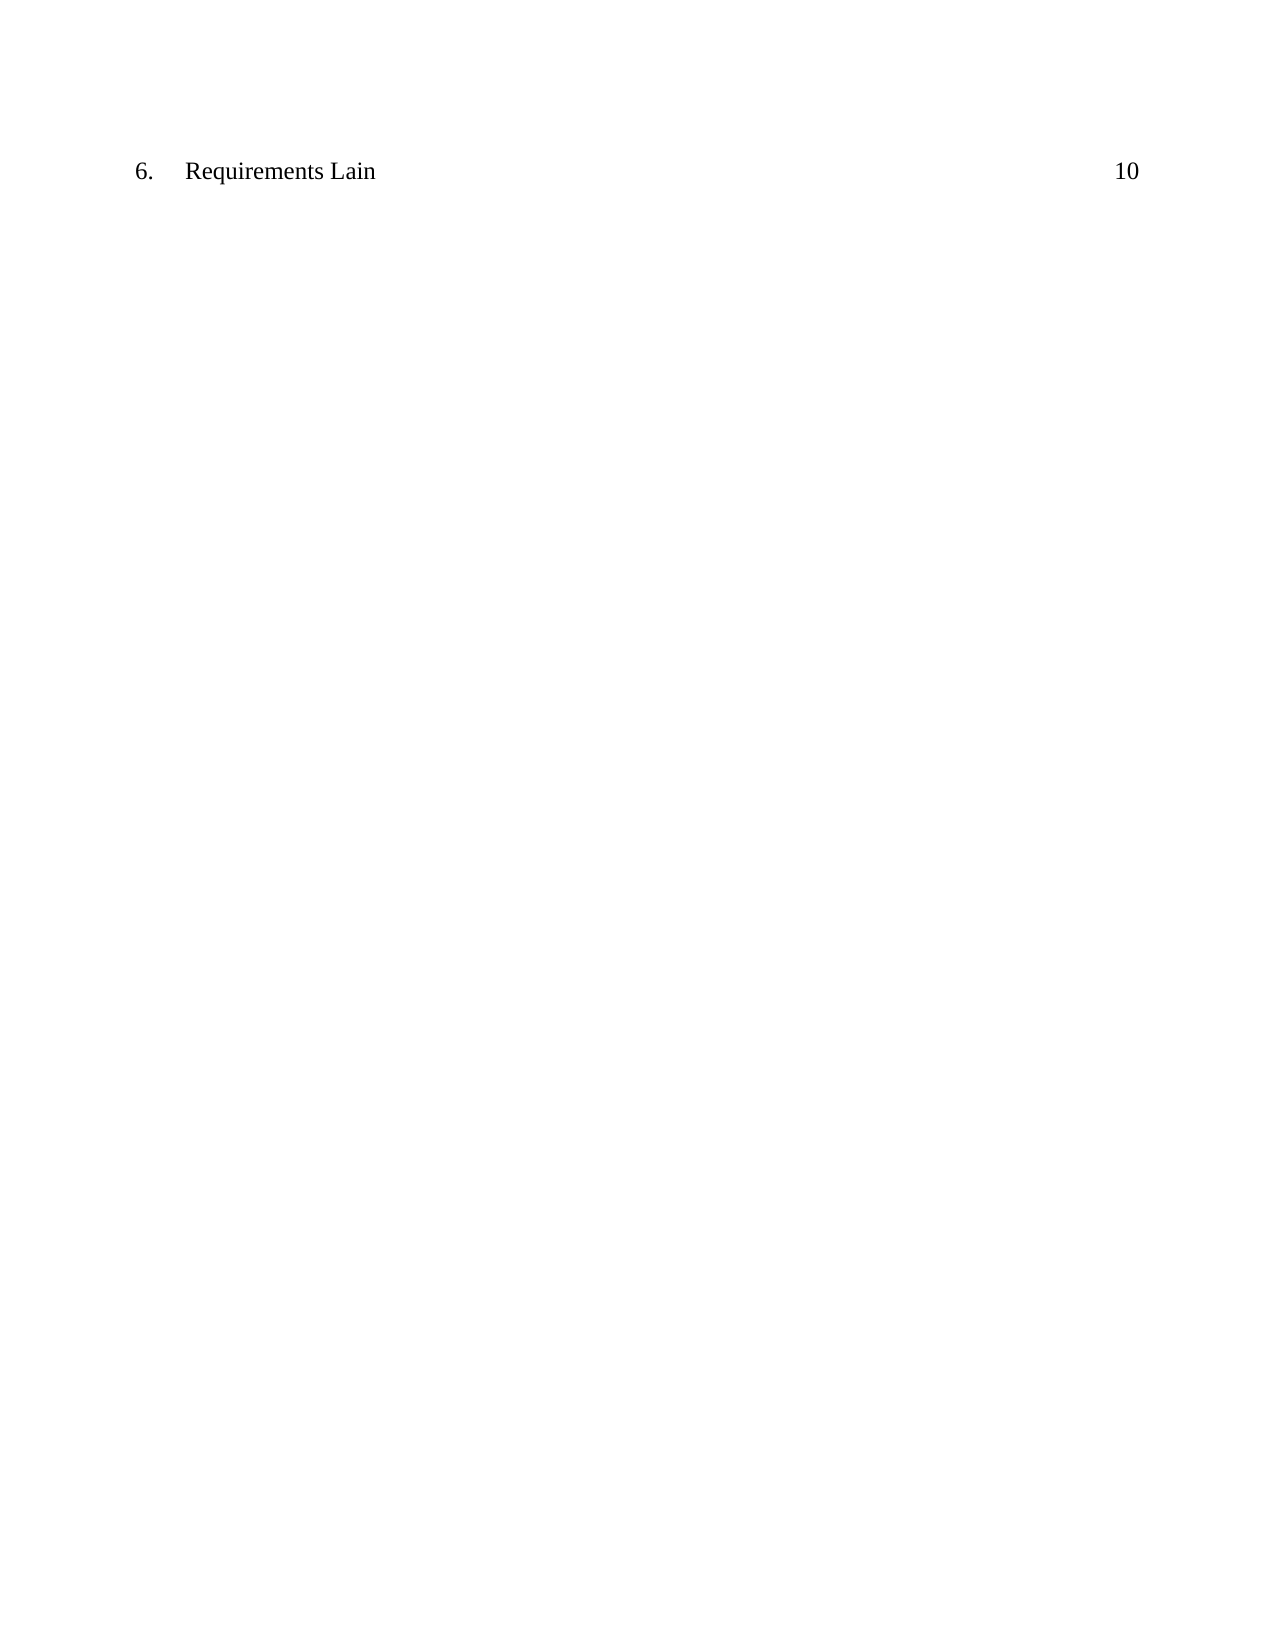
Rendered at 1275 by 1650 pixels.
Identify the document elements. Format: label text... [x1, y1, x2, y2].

list Requirements Lain 10 [135, 156, 1150, 185]
